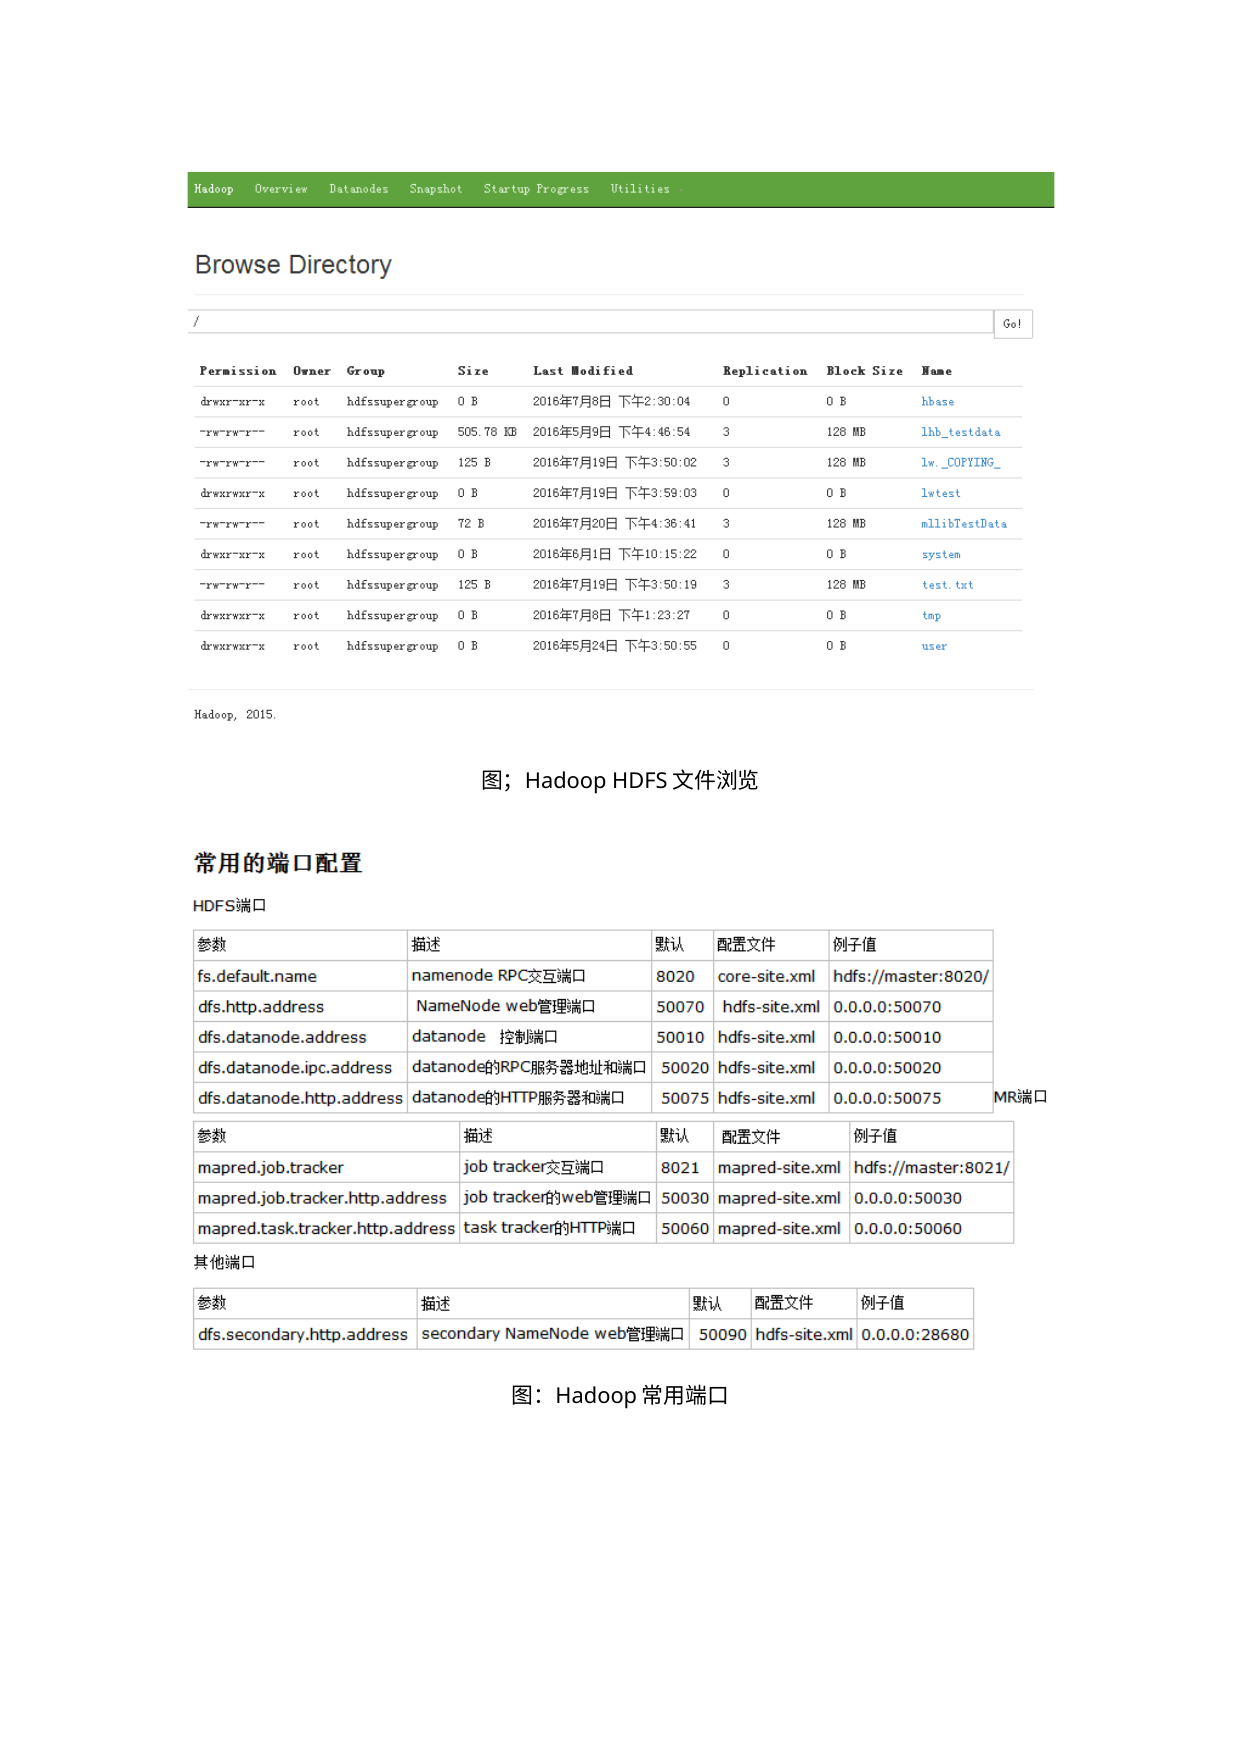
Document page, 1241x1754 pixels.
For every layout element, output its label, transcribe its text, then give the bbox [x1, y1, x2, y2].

text 图：Hadoop常用端口 [187, 1378, 1053, 1410]
text 图；Hadoop HDFS文件浏览 [187, 763, 1053, 795]
picture [187, 172, 1055, 736]
picture [187, 849, 1057, 1356]
